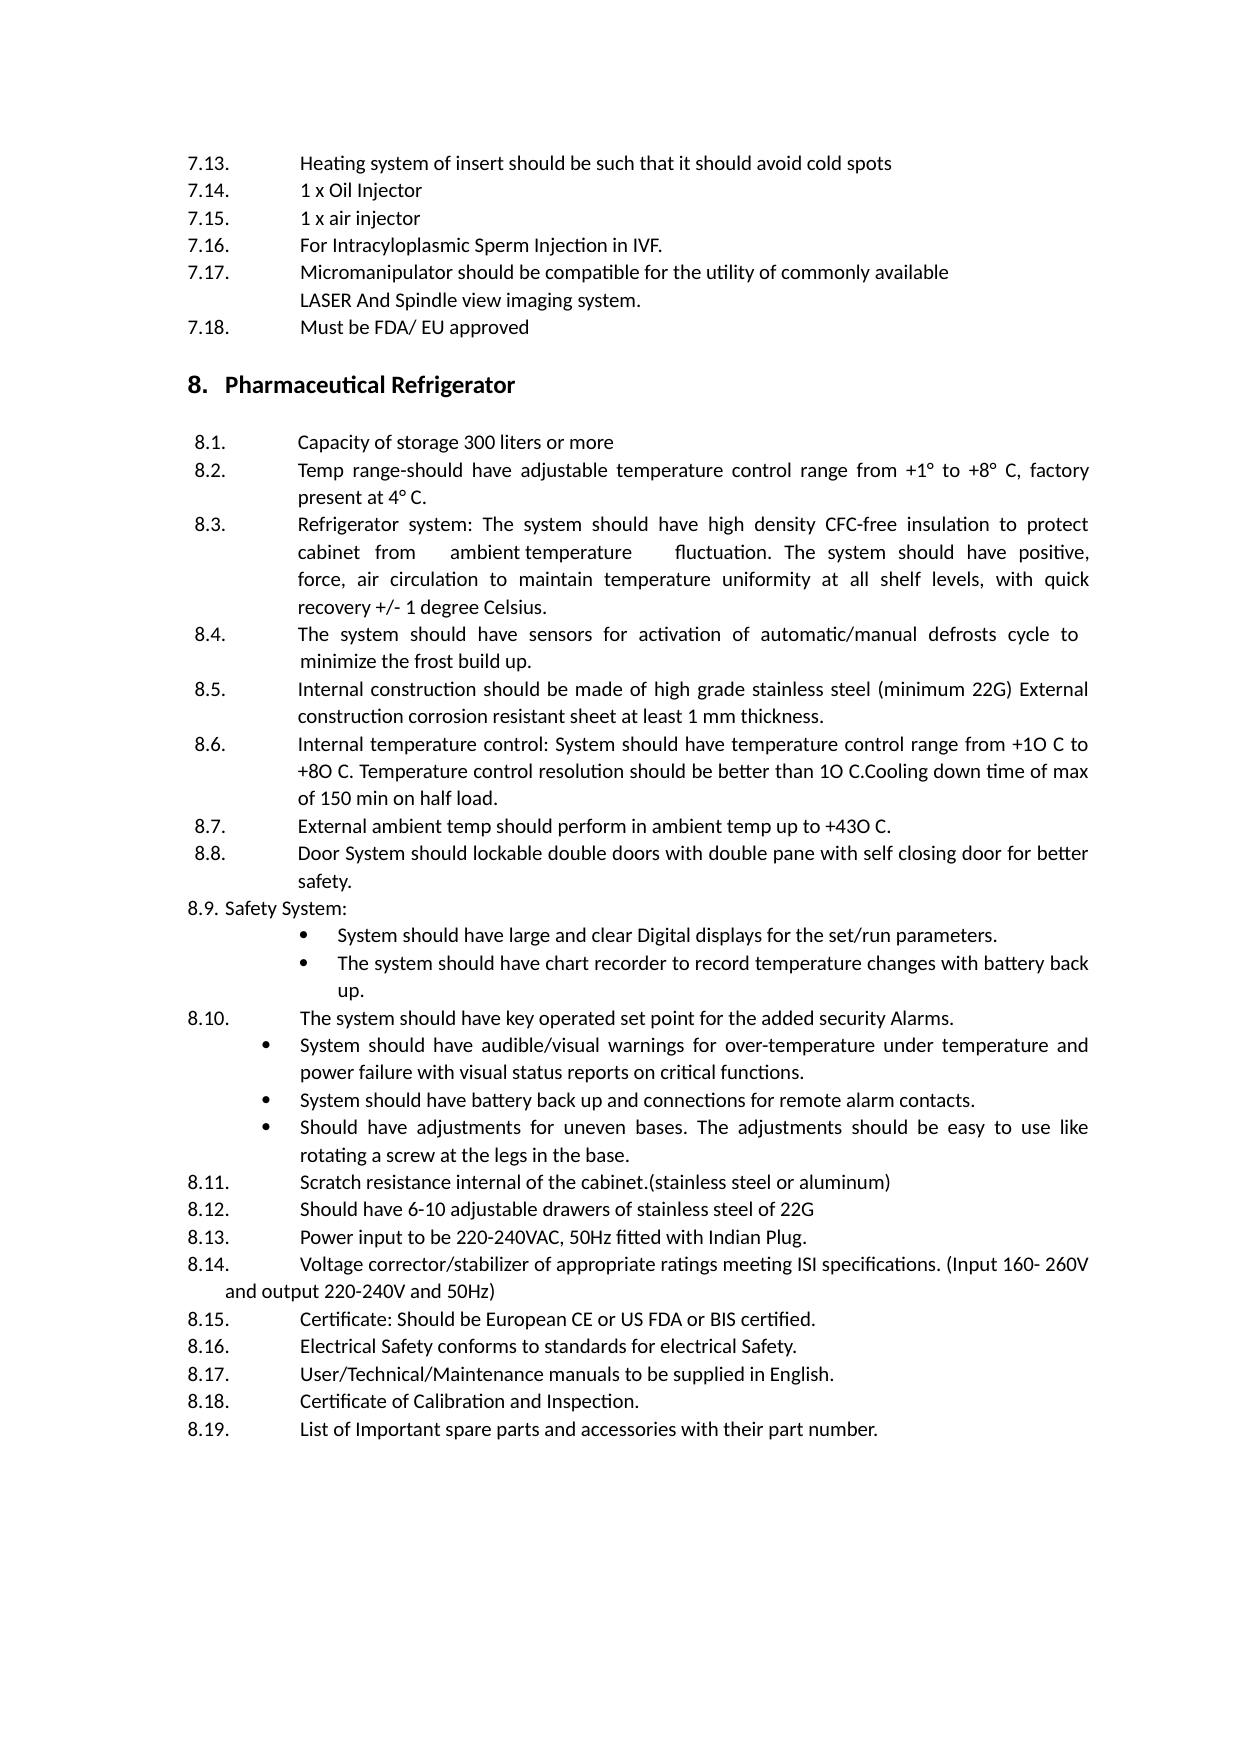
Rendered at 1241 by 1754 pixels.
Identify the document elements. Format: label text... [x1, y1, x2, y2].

list System should have audible/visual warnings for over-temperature under temperature and power failure with visual status reports on critical functions. [262, 1032, 1090, 1085]
list The system should have key operated set point for the added security Alarms. [187, 1005, 1090, 1030]
list Voltage corrector/stabilizer of appropriate ratings meeting ISI specifications. (Input 160- 260V and output 220-240V and 50Hz) [187, 1251, 1090, 1304]
list Micromanipulator should be compatible for the utility of commonly available [187, 259, 1090, 285]
list LASER And Spindle view imaging system. [225, 287, 1090, 312]
list User/Technical/Maintenance manuals to be supplied in English. [187, 1361, 1090, 1386]
list External ambient temp should perform in ambient temp up to +43O C. [194, 813, 1090, 838]
list Internal temperature control: System should have temperature control range from +1O C to +8O C. Temperature control resolution should be better than 1O C.Cooling down time of max of 150 min on half load. [194, 731, 1090, 811]
list Refrigerator system: The system should have high density CFC-free insulation to protect cabinet from ambient temperature fluctuation. The system should have positive, force, air circulation to maintain temperature uniformity at all shelf levels, with quick recovery +/- 1 degree Celsius. [194, 512, 1090, 619]
list Internal construction should be made of high grade stainless steel (minimum 22G) External construction corrosion resistant sheet at least 1 mm thickness. [194, 676, 1090, 729]
list System should have large and clear Digital displays for the set/run parameters. [300, 923, 1090, 948]
list Power input to be 220-240VAC, 50Hz fitted with Indian Plug. [187, 1224, 1090, 1249]
list Must be FDA/ EU approved [187, 314, 1090, 340]
list The system should have sensors for activation of automatic/manual defrosts cycle to minimize the frost build up. [194, 621, 1090, 674]
list Should have 6-10 adjustable drawers of stainless steel of 22G [187, 1197, 1090, 1222]
list Door System should lockable double doors with double pane with self closing door for better safety. [194, 840, 1090, 893]
list For Intracyloplasmic Sperm Injection in IVF. [187, 232, 1090, 258]
list System should have battery back up and connections for remote alarm contacts. [262, 1087, 1090, 1112]
list Capacity of storage 300 liters or more [194, 429, 1090, 455]
list List of Important spare parts and accessories with their part number. [187, 1416, 1090, 1441]
list Electrical Safety conforms to standards for electrical Safety. [187, 1333, 1090, 1359]
list Certificate: Should be European CE or US FDA or BIS certified. [187, 1306, 1090, 1332]
list Scratch resistance internal of the cabinet.(stainless steel or aluminum) [187, 1169, 1090, 1194]
list 1 x Oil Injector [187, 177, 1090, 203]
list Heating system of insert should be such that it should avoid cold spots [187, 150, 1090, 175]
list Pharmaceutical Refrigerator [187, 369, 1090, 400]
list Should have adjustments for uneven bases. The adjustments should be easy to use like rotating a screw at the legs in the base. [262, 1114, 1090, 1167]
list The system should have chart recorder to record temperature changes with battery back up. [300, 950, 1090, 1003]
list 1 x air injector [187, 205, 1090, 230]
list Temp range-should have adjustable temperature control range from +1° to +8° C, factory present at 4° C. [194, 457, 1090, 510]
list Safety System: [187, 895, 1090, 921]
list Certificate of Calibration and Inspection. [187, 1388, 1090, 1414]
